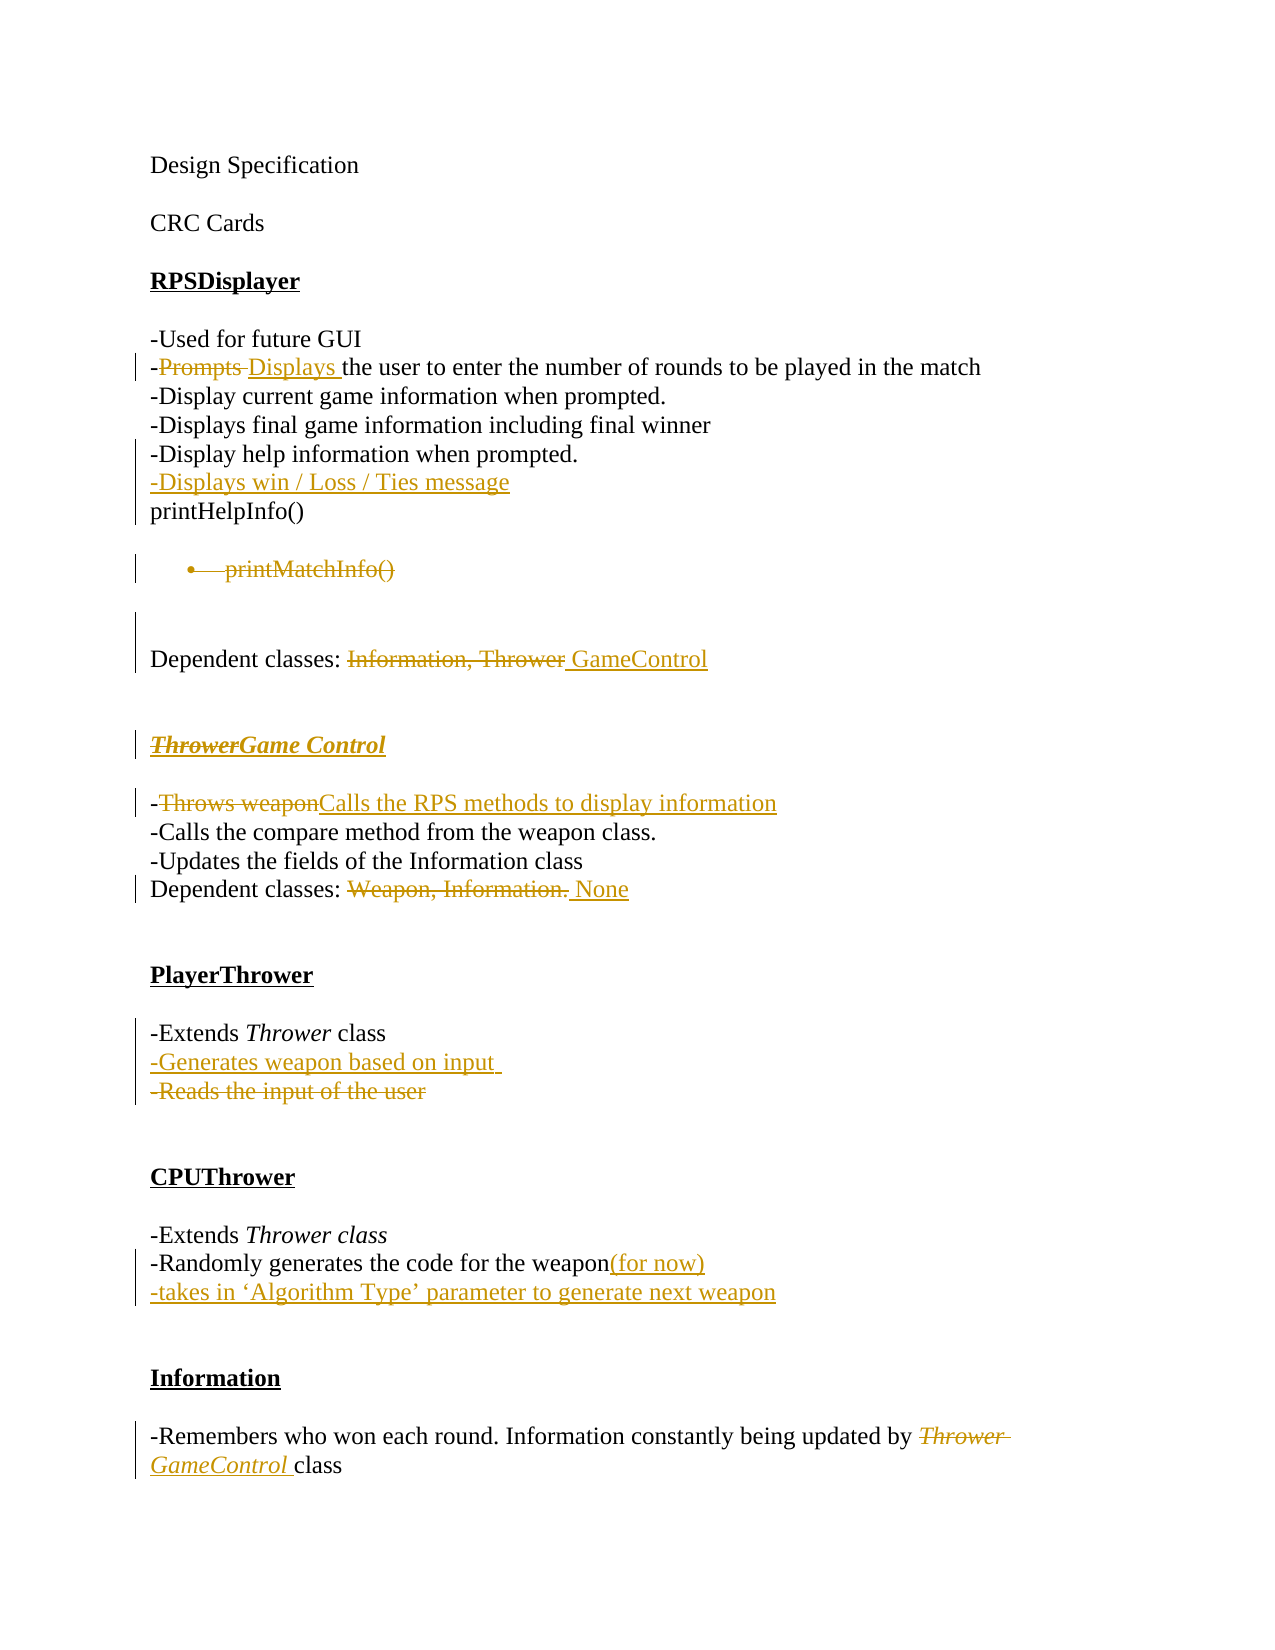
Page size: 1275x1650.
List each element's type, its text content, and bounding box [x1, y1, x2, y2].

text -Extends Thrower class [150, 1018, 1125, 1047]
text PlayerThrower [150, 961, 1125, 989]
text -Extends Thrower class -Randomly generates the code for the weapon [150, 1220, 1125, 1277]
text RPSDisplayer [150, 266, 1125, 294]
text - -Calls the compare method from the weapon class. -Updates the fields of the Information class Dependent classes: [150, 788, 1125, 931]
text CPUThrower [150, 1162, 1125, 1191]
text -Used for future GUI -the user to enter the number of rounds to be played in the match -Display current game information when prompted. -Displays final game information including final winner -Display help information when prompted. [150, 324, 1125, 467]
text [150, 1421, 1125, 1479]
text Information [150, 1363, 1125, 1392]
text CRC Cards [150, 208, 1125, 237]
text Design Specification [150, 150, 1125, 179]
text Dependent classes: [150, 612, 1125, 701]
